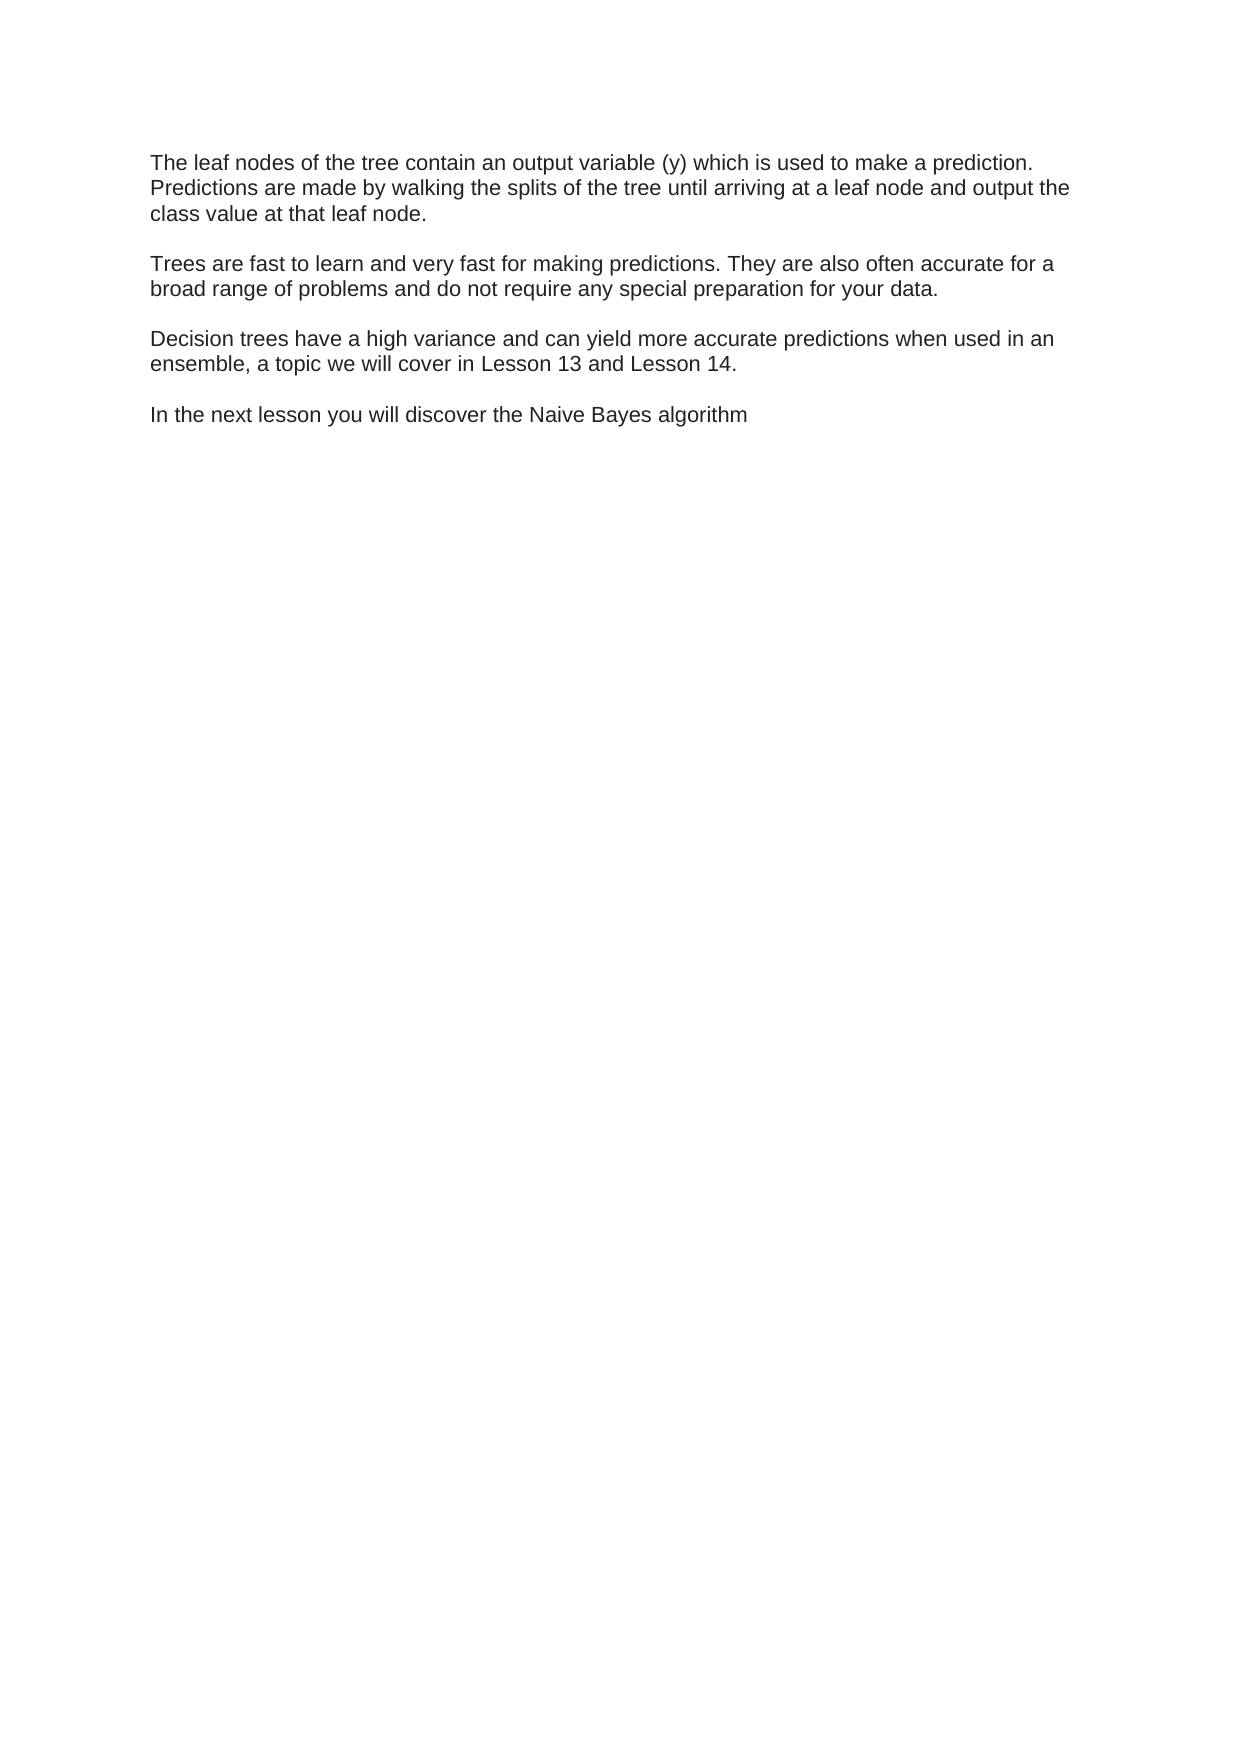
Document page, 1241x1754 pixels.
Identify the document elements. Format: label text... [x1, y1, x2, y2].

text Trees are fast to learn and very fast for making predictions. They are also often accurate for a broad range of problems and do not require any special preparation for your data. [150, 251, 1090, 301]
text Decision trees have a high variance and can yield more accurate predictions when used in an ensemble, a topic we will cover in Lesson 13 and Lesson 14. In the next lesson you will discover the Naive Bayes algorithm [150, 326, 1090, 427]
text The leaf nodes of the tree contain an output variable (y) which is used to make a prediction. Predictions are made by walking the splits of the tree until arriving at a leaf node and output the class value at that leaf node. [150, 150, 1090, 226]
